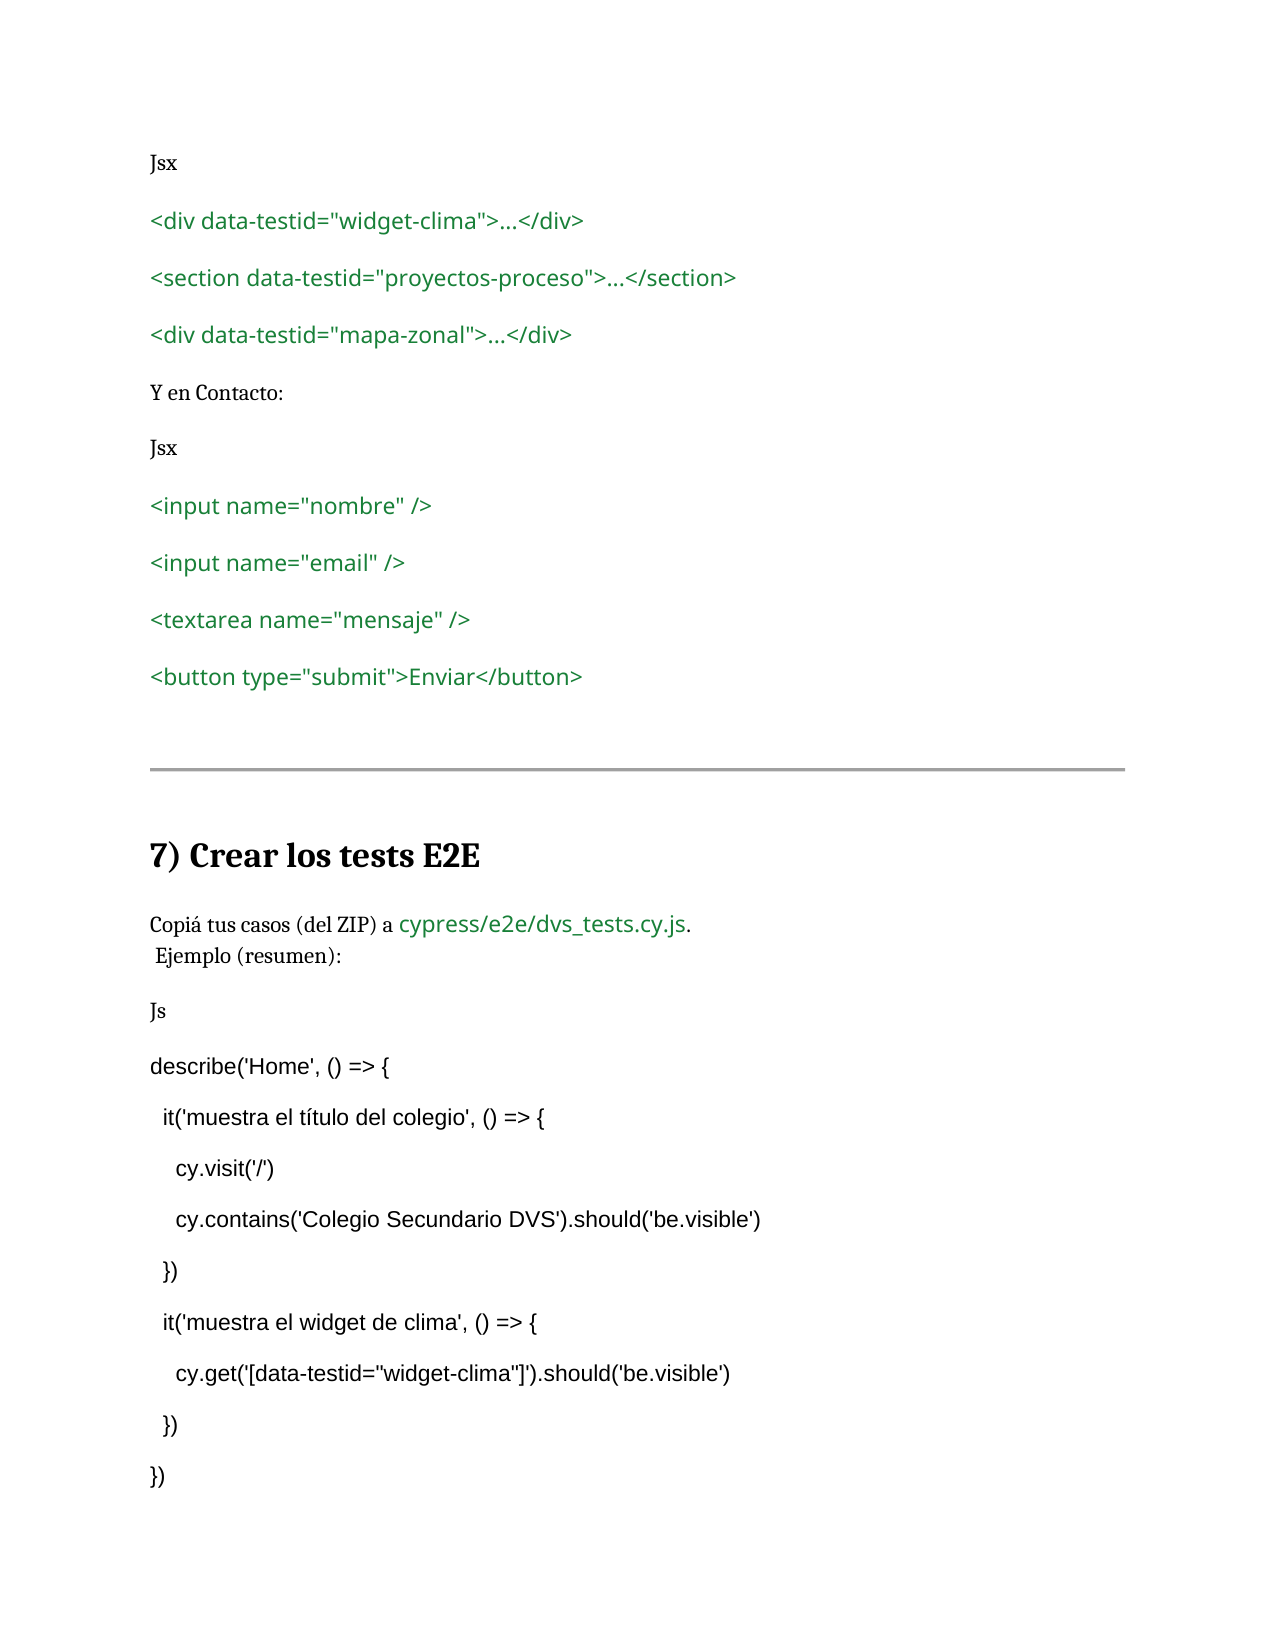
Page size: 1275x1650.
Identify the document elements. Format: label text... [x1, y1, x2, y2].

text cy.get('[data-testid="widget-clima"]').should('be.visible') [150, 1359, 1125, 1386]
text <div data-testid="widget-clima">...</div> [150, 205, 1125, 236]
text cy.contains('Colegio Secundario DVS').should('be.visible') [150, 1206, 1125, 1233]
subtitle 7) Crear los tests E2E [150, 836, 1125, 877]
text <section data-testid="proyectos-proceso">...</section> [150, 262, 1125, 293]
text describe('Home', () => { [150, 1053, 1125, 1079]
text Js [150, 998, 1125, 1024]
text <textarea name="mensaje" /> [150, 604, 1125, 635]
text Copiá tus casos (del ZIP) a cypress/e2e/dvs_tests.cy.js. Ejemplo (resumen): [150, 908, 1125, 969]
text Y en Contacto: [150, 380, 1125, 406]
text it('muestra el título del colegio', () => { [150, 1104, 1125, 1131]
text }) [150, 1411, 1125, 1437]
text }) [150, 1462, 1125, 1488]
text cy.visit('/') [150, 1155, 1125, 1182]
text <div data-testid="mapa-zonal">...</div> [150, 319, 1125, 350]
text <button type="submit">Enviar</button> [150, 660, 1125, 692]
text it('muestra el widget de clima', () => { [150, 1308, 1125, 1335]
text Jsx [150, 150, 1125, 176]
text Jsx [150, 435, 1125, 461]
text <input name="nombre" /> [150, 490, 1125, 521]
text }) [150, 1257, 1125, 1284]
text <input name="email" /> [150, 547, 1125, 578]
